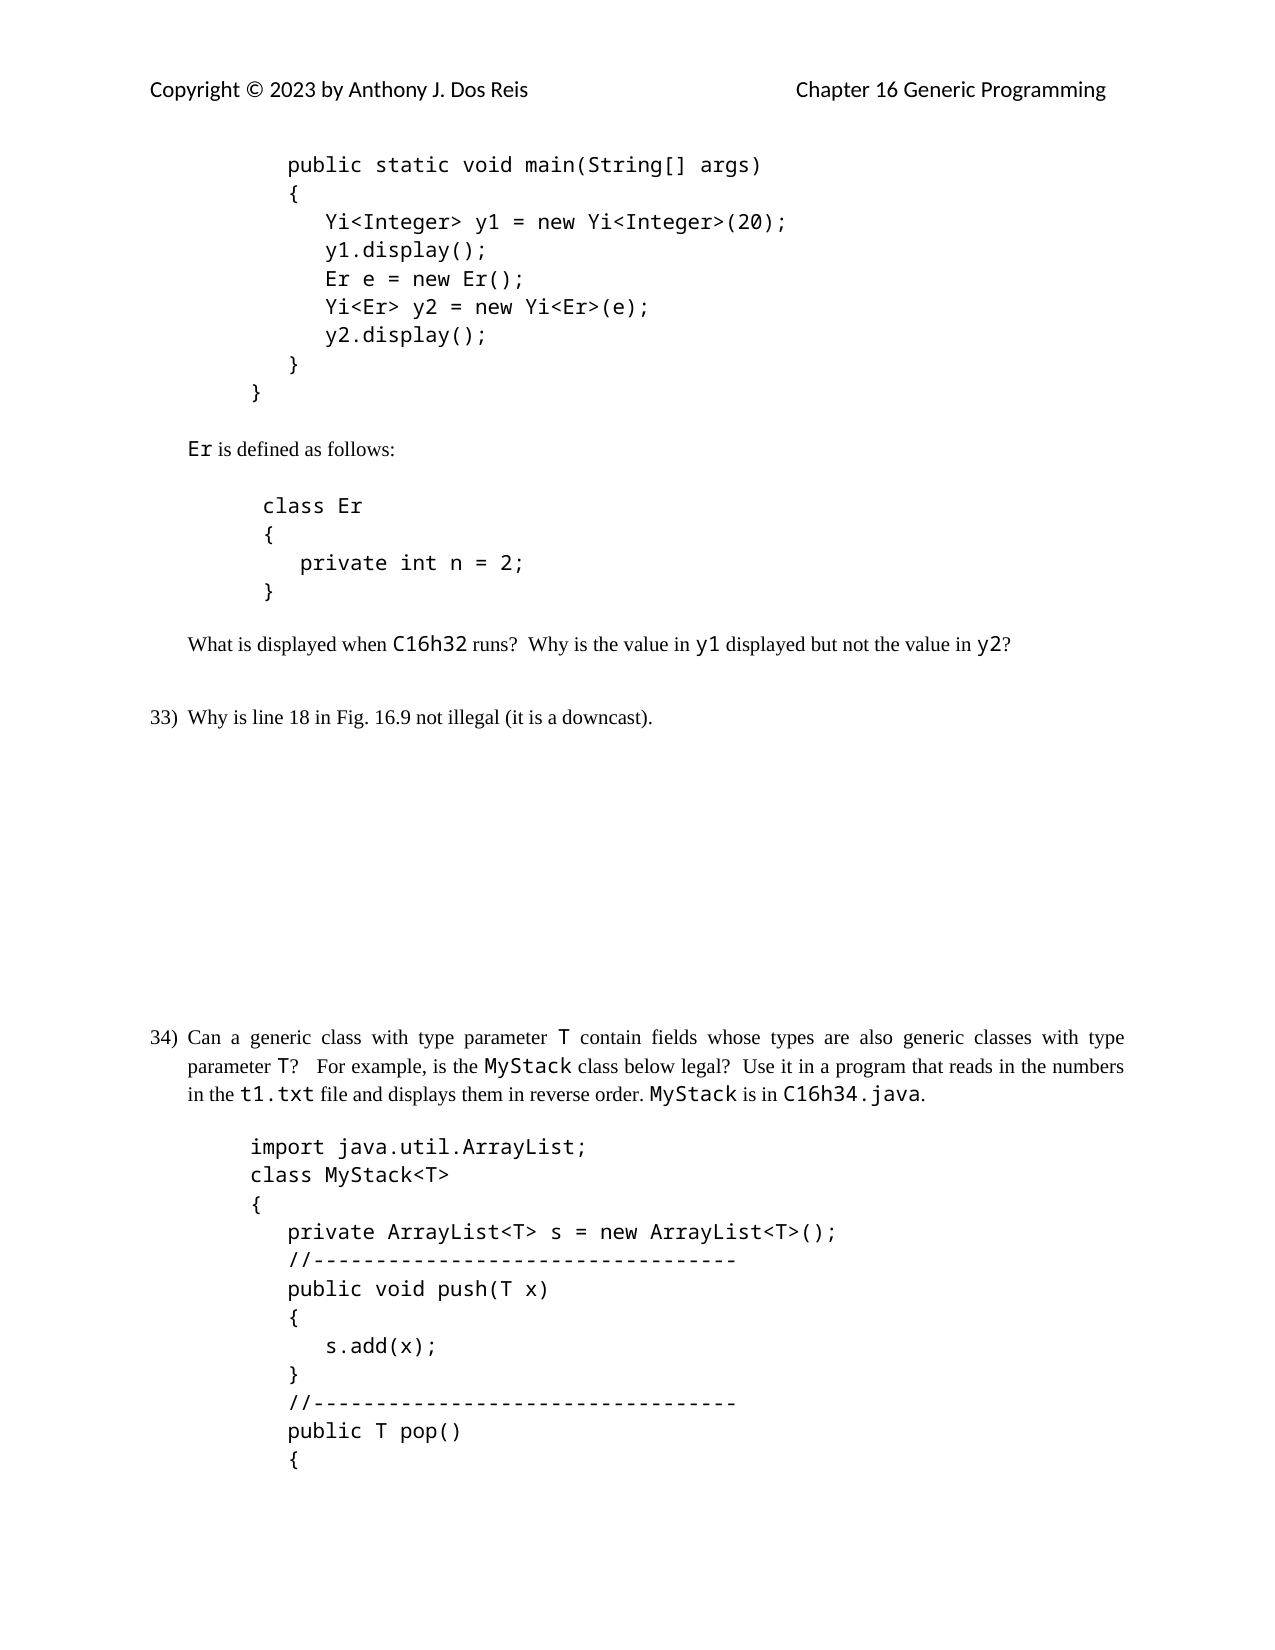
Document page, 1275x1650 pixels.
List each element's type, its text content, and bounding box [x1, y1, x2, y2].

text private ArrayList<T> s = new ArrayList<T>(); [150, 1217, 1125, 1246]
text } [150, 576, 1125, 604]
text public T pop() [150, 1416, 1125, 1444]
text { [150, 1444, 1125, 1473]
text import java.util.ArrayList; [150, 1132, 1125, 1160]
text Er is defined as follows: [187, 434, 1125, 462]
text } [150, 1359, 1125, 1388]
text Yi<Integer> y1 = new Yi<Integer>(20); [150, 207, 1125, 235]
text class Er [150, 491, 1125, 519]
text { [150, 1189, 1125, 1217]
text //---------------------------------- [150, 1388, 1125, 1416]
text //---------------------------------- [150, 1246, 1125, 1274]
text y1.display(); [150, 235, 1125, 264]
text } [150, 377, 1125, 406]
text s.add(x); [150, 1331, 1125, 1359]
text private int n = 2; [150, 548, 1125, 576]
text public void push(T x) [150, 1274, 1125, 1302]
list Can a generic class with type parameter T contain fields whose types are also generic classes with type parameter T? For example, is the MyStack class below legal? Use it in a program that reads in the numbers in the t1.txt file and displays them in reverse order. MyStack is in C16h34.java. [150, 1022, 1125, 1108]
text public static void main(String[] args) [150, 150, 1125, 178]
text { [150, 519, 1125, 548]
text } [150, 349, 1125, 377]
text { [150, 178, 1125, 207]
list Why is line 18 in Fig. 16.9 not illegal (it is a downcast). [150, 705, 1125, 729]
text class MyStack<T> [150, 1160, 1125, 1189]
text What is displayed when C16h32 runs? Why is the value in y1 displayed but not the value in y2? [187, 629, 1125, 657]
text Yi<Er> y2 = new Yi<Er>(e); [150, 292, 1125, 321]
text { [150, 1302, 1125, 1331]
text Er e = new Er(); [150, 264, 1125, 292]
text y2.display(); [150, 321, 1125, 349]
